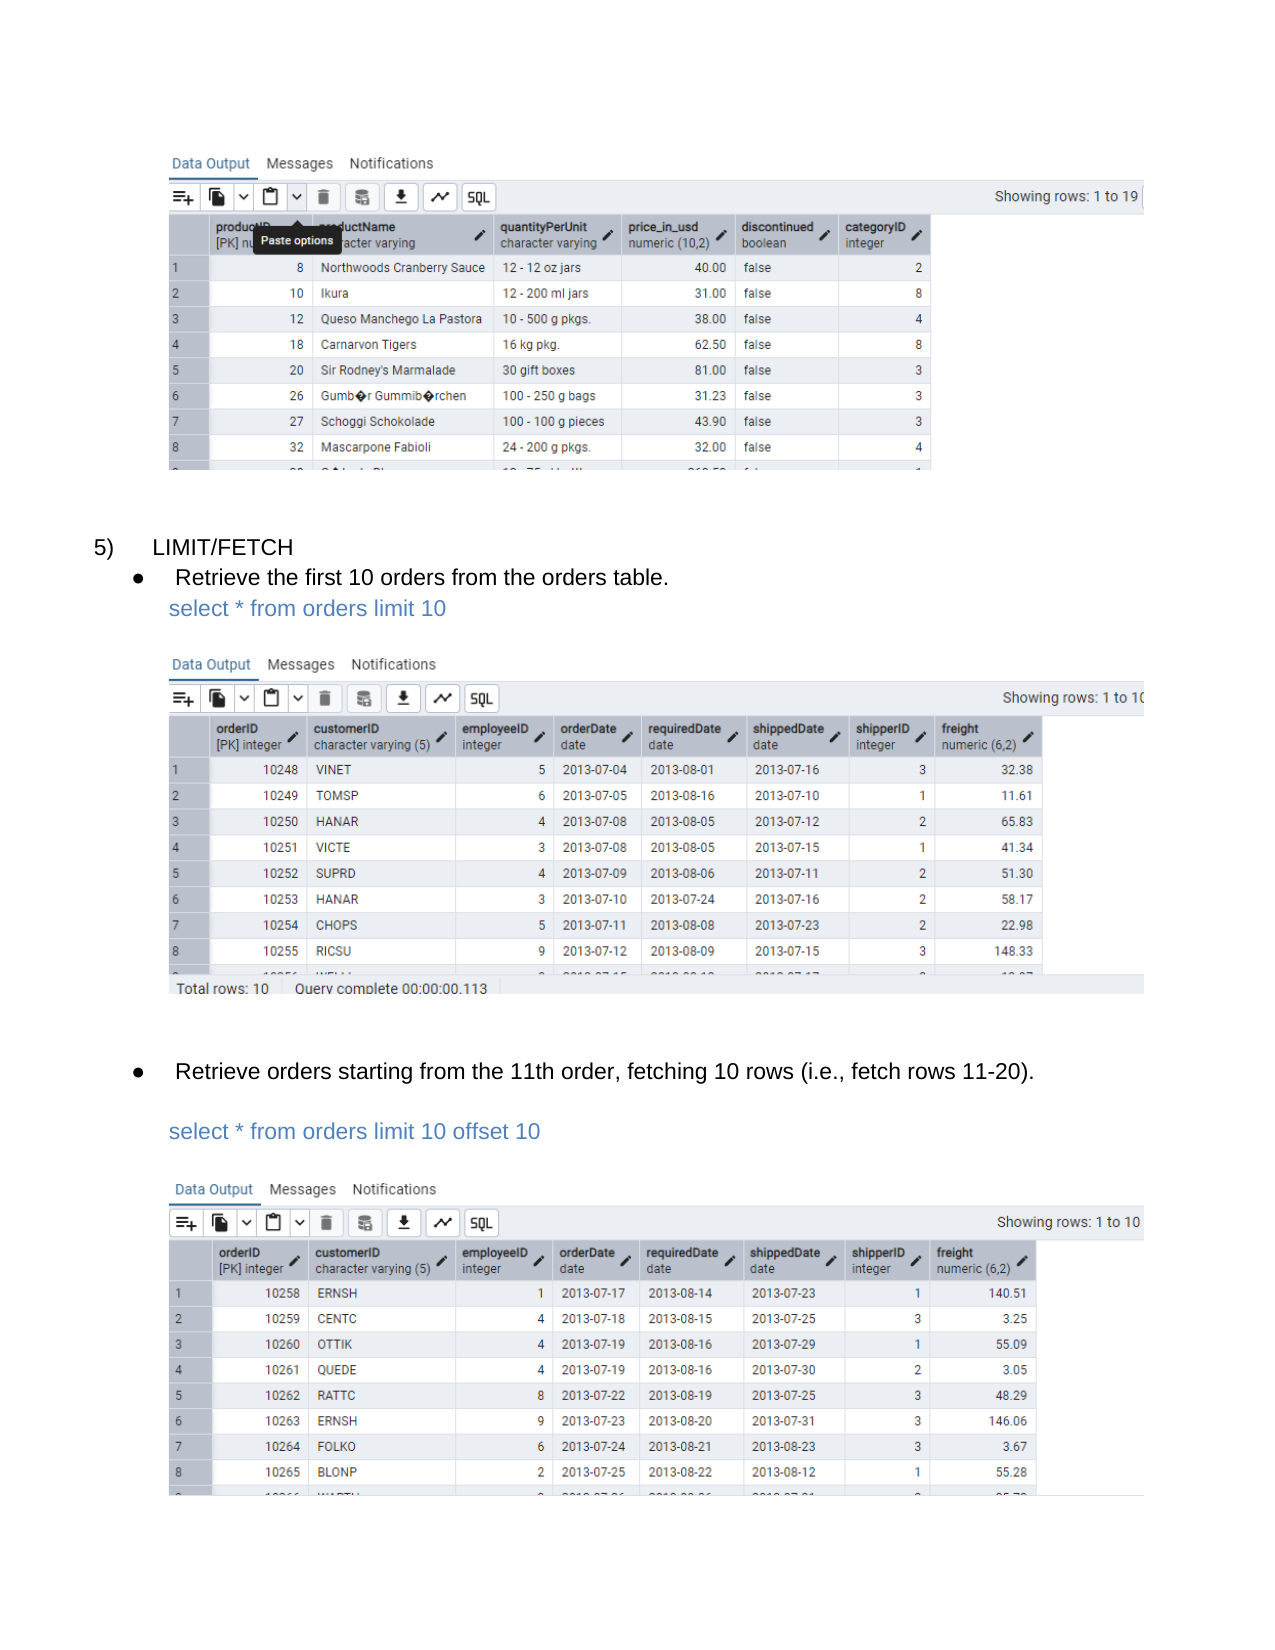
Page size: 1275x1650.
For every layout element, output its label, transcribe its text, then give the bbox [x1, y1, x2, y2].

list Retrieve the first 10 orders from the orders table. [131, 564, 1125, 591]
list Retrieve orders starting from the 11th order, fetching 10 rows (i.e., fetch rows 11-20). [131, 1058, 1125, 1084]
picture [168, 655, 1144, 994]
picture [168, 150, 1144, 470]
text 5) LIMIT/FETCH [94, 534, 1125, 561]
picture [168, 1178, 1144, 1496]
text select * from orders limit 10 offset 10 [169, 1118, 1125, 1144]
text select * from orders limit 10 [169, 594, 1125, 621]
